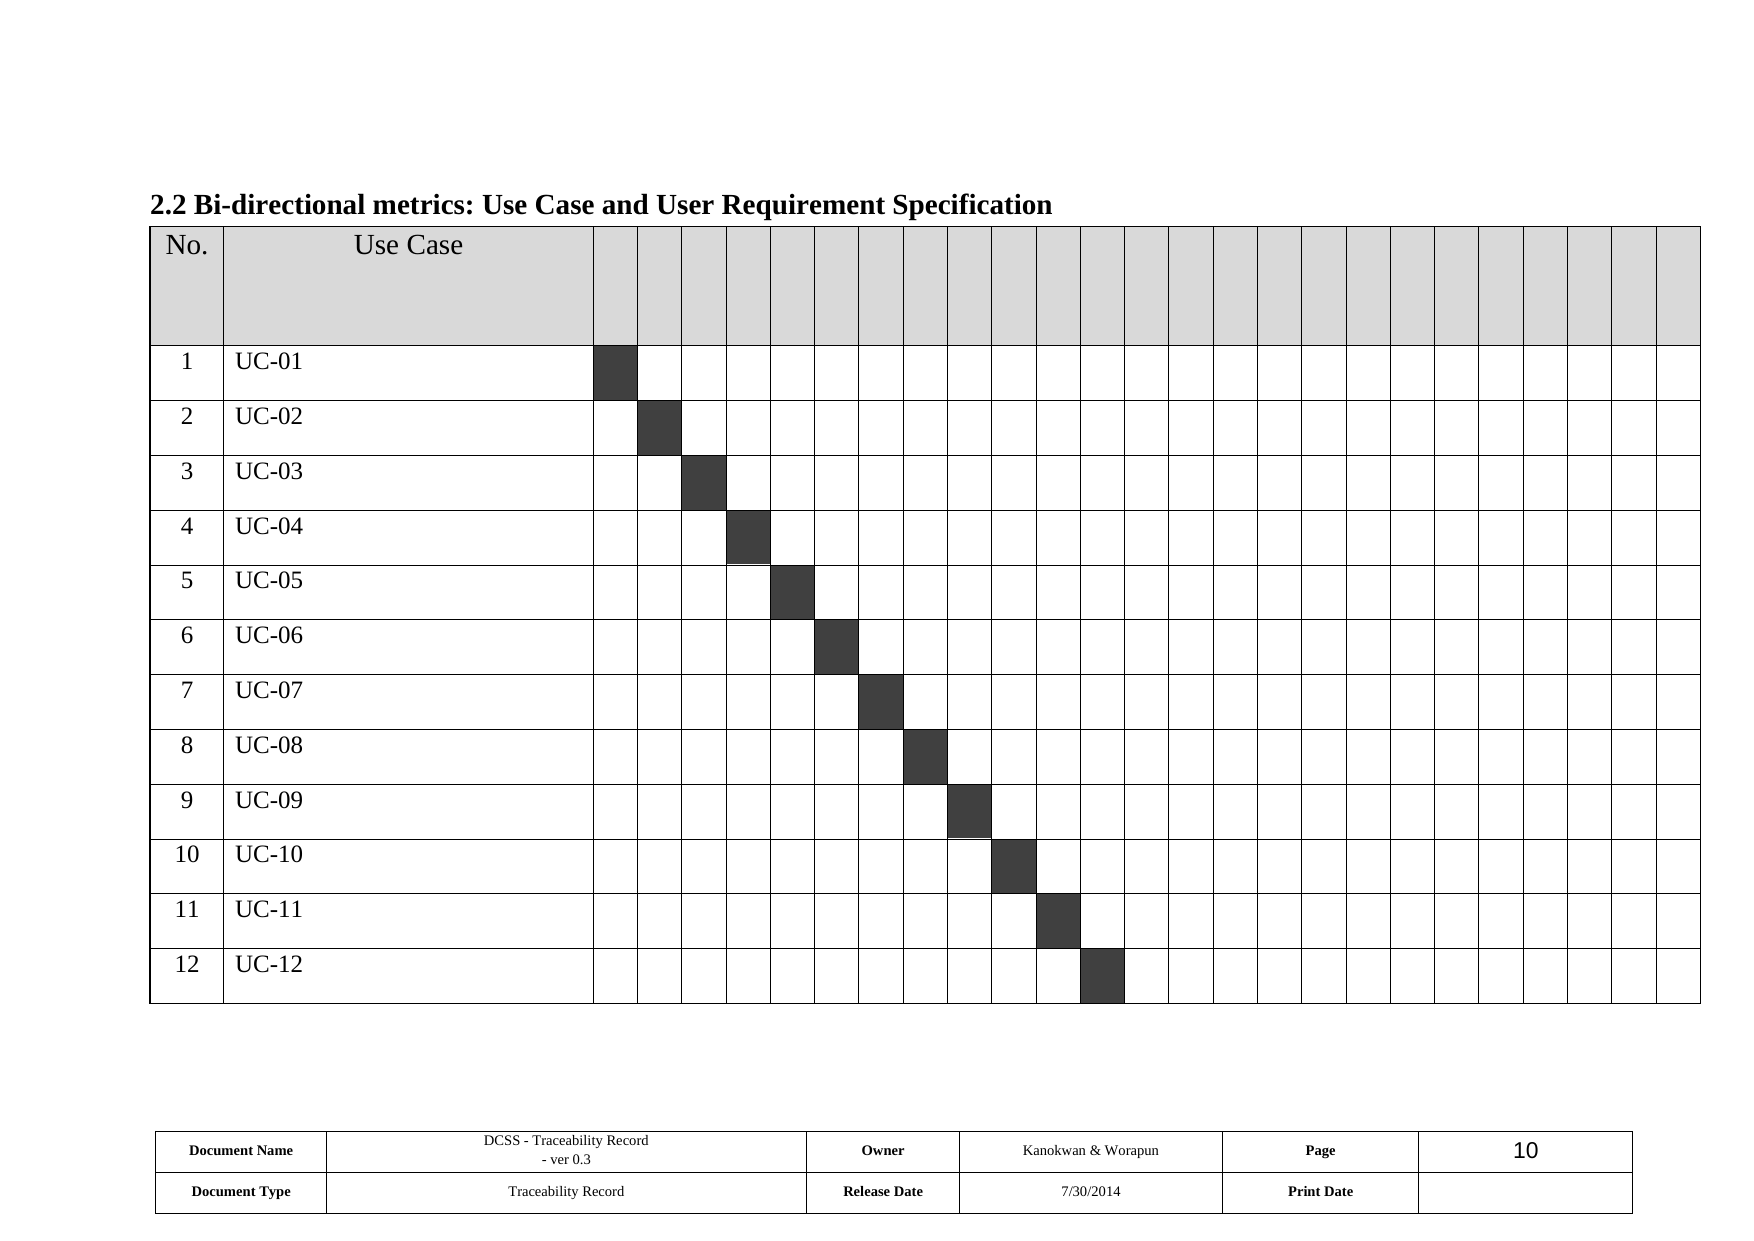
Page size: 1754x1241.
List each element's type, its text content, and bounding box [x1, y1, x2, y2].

table_cell [1125, 675, 1168, 729]
table_cell [1435, 346, 1478, 400]
table_cell [1214, 511, 1257, 564]
table_cell [1169, 675, 1213, 729]
table_cell [1081, 346, 1124, 400]
table_cell [948, 785, 991, 838]
table_cell [1657, 840, 1700, 893]
table_cell [638, 675, 681, 729]
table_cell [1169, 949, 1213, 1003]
table_header URS-15 [1214, 227, 1257, 345]
table_cell [1347, 620, 1390, 674]
table_cell [1302, 511, 1346, 564]
table_cell [682, 840, 726, 893]
table_cell [1214, 675, 1257, 729]
table_cell [1479, 456, 1523, 510]
table_cell [1347, 456, 1390, 510]
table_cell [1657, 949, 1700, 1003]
table_cell [1391, 730, 1434, 784]
table_header URS-20 [1435, 227, 1478, 345]
table_cell 8 [151, 730, 223, 784]
table_header URS-16 [1258, 227, 1301, 345]
table_cell [815, 730, 858, 784]
table_cell [1479, 730, 1523, 784]
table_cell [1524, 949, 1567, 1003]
table_cell [1479, 346, 1523, 400]
table_cell [992, 511, 1036, 564]
table_cell [1037, 620, 1080, 674]
table_cell [1214, 620, 1257, 674]
table_cell [1524, 401, 1567, 455]
table_cell [1524, 620, 1567, 674]
table_cell [1657, 730, 1700, 784]
table_cell [1169, 620, 1213, 674]
table_cell [904, 840, 947, 893]
table_header URS-19 [1391, 227, 1434, 345]
table_header URS-09 [948, 227, 991, 345]
table_cell [727, 894, 770, 948]
table_cell [682, 785, 726, 838]
table_cell [1258, 401, 1301, 455]
table_cell [1347, 730, 1390, 784]
table_cell [594, 566, 637, 619]
table_header URS-25 [1657, 227, 1700, 345]
table_cell [638, 949, 681, 1003]
table_cell [771, 620, 814, 674]
table_cell [815, 949, 858, 1003]
table_cell [1612, 785, 1656, 838]
subtitle 2.2 Bi-directional metrics: Use Case and User Requirement Specification [150, 187, 1604, 221]
table_cell [1258, 566, 1301, 619]
table_cell [1302, 566, 1346, 619]
table_cell [1568, 785, 1611, 838]
table_cell [1214, 785, 1257, 838]
table_cell [904, 401, 947, 455]
table_cell [1037, 840, 1080, 893]
table_header URS-22 [1524, 227, 1567, 345]
table_cell [1391, 401, 1434, 455]
table_cell [1081, 401, 1124, 455]
table_cell UC-12 [224, 949, 593, 1003]
table_cell [1125, 730, 1168, 784]
table_cell UC-09 [224, 785, 593, 838]
table_cell [1258, 894, 1301, 948]
table_cell [594, 730, 637, 784]
table_cell [638, 511, 681, 564]
table_cell [815, 840, 858, 893]
table_cell [859, 840, 903, 893]
table_cell [904, 675, 947, 729]
table_cell 7 [151, 675, 223, 729]
table_header URS-12 [1081, 227, 1124, 345]
table_cell [594, 401, 637, 455]
table_cell [1037, 511, 1080, 564]
table_cell [948, 401, 991, 455]
table_cell [1657, 620, 1700, 674]
table_cell [1258, 675, 1301, 729]
table_cell [682, 511, 726, 564]
table_cell [727, 456, 770, 510]
table_cell UC-02 [224, 401, 593, 455]
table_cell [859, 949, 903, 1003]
table_cell [859, 566, 903, 619]
table_cell [1612, 620, 1656, 674]
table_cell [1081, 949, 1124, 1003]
table_header URS-18 [1347, 227, 1390, 345]
table_cell [727, 730, 770, 784]
table_header URS-23 [1568, 227, 1611, 345]
table_header URS-04 [727, 227, 770, 345]
table_cell [1391, 456, 1434, 510]
table_cell [1391, 894, 1434, 948]
table_cell [904, 456, 947, 510]
table_cell [1612, 730, 1656, 784]
table_header URS-17 [1302, 227, 1346, 345]
table_cell [1435, 894, 1478, 948]
table_cell [948, 566, 991, 619]
table_cell [1435, 401, 1478, 455]
table_cell [815, 401, 858, 455]
table_cell UC-05 [224, 566, 593, 619]
table_cell [1612, 840, 1656, 893]
table_cell [815, 456, 858, 510]
table_cell [1479, 620, 1523, 674]
table_cell [1037, 675, 1080, 729]
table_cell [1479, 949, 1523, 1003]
table_cell [682, 675, 726, 729]
table_cell [1524, 730, 1567, 784]
table_cell [1169, 456, 1213, 510]
table_cell [682, 620, 726, 674]
table_cell [594, 894, 637, 948]
table_cell [1435, 620, 1478, 674]
table_cell [1657, 894, 1700, 948]
table_cell [1302, 840, 1346, 893]
table_cell [1524, 785, 1567, 838]
table_cell [1568, 511, 1611, 564]
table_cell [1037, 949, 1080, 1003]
table_cell [1657, 511, 1700, 564]
table_cell [1657, 566, 1700, 619]
table_cell [1258, 456, 1301, 510]
table_cell UC-11 [224, 894, 593, 948]
table_cell [815, 566, 858, 619]
table_cell [1125, 620, 1168, 674]
table_cell [1037, 785, 1080, 838]
table_cell [1568, 730, 1611, 784]
table_cell [638, 346, 681, 400]
table_cell [1169, 401, 1213, 455]
table_cell [1391, 785, 1434, 838]
table_cell [638, 620, 681, 674]
table_header Use Case [224, 227, 593, 345]
table_cell [1347, 840, 1390, 893]
table_cell [1479, 675, 1523, 729]
table_cell [1037, 894, 1080, 948]
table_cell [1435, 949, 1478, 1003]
table_cell [771, 675, 814, 729]
table_cell [682, 401, 726, 455]
table_cell UC-08 [224, 730, 593, 784]
table_cell UC-06 [224, 620, 593, 674]
table_cell [1657, 785, 1700, 838]
table_cell [1302, 620, 1346, 674]
table_cell [1302, 456, 1346, 510]
table_cell [1612, 566, 1656, 619]
table_cell [1169, 566, 1213, 619]
table_cell [1524, 346, 1567, 400]
table_cell [594, 675, 637, 729]
table_cell [992, 675, 1036, 729]
table_cell [1302, 346, 1346, 400]
table_cell 5 [151, 566, 223, 619]
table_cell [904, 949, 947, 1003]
table_cell [859, 511, 903, 564]
table_cell 1 [151, 346, 223, 400]
table_cell [1125, 456, 1168, 510]
table_cell [1081, 675, 1124, 729]
table_cell [727, 949, 770, 1003]
table_cell [771, 456, 814, 510]
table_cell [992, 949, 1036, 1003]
table_header URS-08 [904, 227, 947, 345]
table_cell [771, 840, 814, 893]
table_cell [1568, 894, 1611, 948]
table_cell [727, 401, 770, 455]
table_cell [1125, 511, 1168, 564]
table_cell [1258, 730, 1301, 784]
table_cell 4 [151, 511, 223, 564]
table_cell [859, 620, 903, 674]
table_cell 12 [151, 949, 223, 1003]
table_cell [1214, 401, 1257, 455]
table_cell [1524, 894, 1567, 948]
table_cell [815, 894, 858, 948]
table_cell [1568, 456, 1611, 510]
table_cell [1214, 566, 1257, 619]
table_cell [1479, 840, 1523, 893]
table_cell [1435, 511, 1478, 564]
table_cell [1568, 401, 1611, 455]
table_cell [771, 785, 814, 838]
table_cell [638, 730, 681, 784]
table_cell [682, 346, 726, 400]
table_cell [1169, 511, 1213, 564]
table_cell [1347, 675, 1390, 729]
table_cell [1479, 511, 1523, 564]
table_cell 2 [151, 401, 223, 455]
table_header URS-07 [859, 227, 903, 345]
table_cell [727, 566, 770, 619]
table_cell [1435, 785, 1478, 838]
table_cell [1612, 346, 1656, 400]
table_cell [904, 894, 947, 948]
table_cell [1258, 346, 1301, 400]
table_cell [1258, 511, 1301, 564]
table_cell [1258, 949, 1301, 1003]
table_cell [992, 840, 1036, 893]
table_cell [1081, 566, 1124, 619]
table_cell [1391, 511, 1434, 564]
table_cell [859, 346, 903, 400]
table_header URS-13 [1125, 227, 1168, 345]
table_cell [771, 566, 814, 619]
table_cell [1214, 456, 1257, 510]
table_cell [1258, 785, 1301, 838]
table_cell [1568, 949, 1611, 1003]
table_cell [1435, 566, 1478, 619]
table_cell [1391, 346, 1434, 400]
table_cell [1391, 566, 1434, 619]
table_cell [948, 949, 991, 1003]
table_cell [771, 949, 814, 1003]
table_cell [1169, 346, 1213, 400]
table_cell [948, 511, 991, 564]
table_cell UC-07 [224, 675, 593, 729]
table_cell [992, 785, 1036, 838]
table_cell [594, 346, 637, 400]
table_cell [1169, 730, 1213, 784]
table_header URS-01 [594, 227, 637, 345]
table_cell [1479, 785, 1523, 838]
table_cell [948, 894, 991, 948]
table_cell [1657, 346, 1700, 400]
table_cell [727, 785, 770, 838]
table_header URS-05 [771, 227, 814, 345]
table_header URS-02 [638, 227, 681, 345]
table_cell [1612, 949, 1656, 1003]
table_cell 6 [151, 620, 223, 674]
table_cell [1612, 456, 1656, 510]
table_cell [638, 456, 681, 510]
table_cell [815, 675, 858, 729]
table_header URS-14 [1169, 227, 1213, 345]
table_cell [904, 346, 947, 400]
table_cell [638, 566, 681, 619]
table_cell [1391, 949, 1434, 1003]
table_cell [1081, 894, 1124, 948]
table_cell [904, 511, 947, 564]
table_cell [1479, 566, 1523, 619]
table_cell [992, 730, 1036, 784]
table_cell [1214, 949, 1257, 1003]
table_cell [727, 346, 770, 400]
table_cell [1347, 511, 1390, 564]
table_cell [1612, 675, 1656, 729]
table_cell [682, 894, 726, 948]
table_cell [948, 730, 991, 784]
table_cell [1081, 511, 1124, 564]
table_cell [1037, 456, 1080, 510]
table_cell [948, 620, 991, 674]
table_cell [859, 401, 903, 455]
table_cell [1347, 401, 1390, 455]
table_cell 3 [151, 456, 223, 510]
table_cell [1435, 840, 1478, 893]
table_cell [1125, 894, 1168, 948]
table_cell [1612, 401, 1656, 455]
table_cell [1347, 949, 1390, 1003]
table_cell [682, 566, 726, 619]
table_cell [859, 785, 903, 838]
table_cell [992, 456, 1036, 510]
table_cell [1169, 785, 1213, 838]
table_cell [1391, 675, 1434, 729]
table_cell [1081, 840, 1124, 893]
table_cell [948, 346, 991, 400]
table_cell [1479, 894, 1523, 948]
table_cell [594, 620, 637, 674]
table_cell [1125, 401, 1168, 455]
table_cell [1037, 401, 1080, 455]
table_cell [1435, 675, 1478, 729]
table_cell [1391, 620, 1434, 674]
table_cell [1347, 566, 1390, 619]
table_cell [1524, 675, 1567, 729]
table_cell [1568, 620, 1611, 674]
table_cell [815, 346, 858, 400]
table_cell UC-03 [224, 456, 593, 510]
table_cell [594, 456, 637, 510]
table_cell [1258, 620, 1301, 674]
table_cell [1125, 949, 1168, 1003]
table_cell [1568, 675, 1611, 729]
table_cell [638, 894, 681, 948]
table_cell UC-10 [224, 840, 593, 893]
table_header URS-21 [1479, 227, 1523, 345]
table_cell [815, 511, 858, 564]
table_header No. [151, 227, 223, 345]
table_cell [1524, 456, 1567, 510]
table_cell [682, 456, 726, 510]
table_cell [1214, 840, 1257, 893]
table_cell [1612, 894, 1656, 948]
table_cell [859, 730, 903, 784]
table_cell [771, 730, 814, 784]
table_cell [771, 511, 814, 564]
table_cell [992, 566, 1036, 619]
table_cell [948, 456, 991, 510]
table_cell [1081, 456, 1124, 510]
table_cell [1169, 894, 1213, 948]
table_cell [727, 620, 770, 674]
table_cell [1214, 730, 1257, 784]
table_cell [1524, 840, 1567, 893]
table_cell [1125, 785, 1168, 838]
table_header URS-03 [682, 227, 726, 345]
table_cell [904, 566, 947, 619]
table_cell [992, 401, 1036, 455]
table_cell [948, 675, 991, 729]
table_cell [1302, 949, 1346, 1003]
table_cell [1081, 730, 1124, 784]
table_cell [1347, 346, 1390, 400]
table_cell [1657, 456, 1700, 510]
table_cell [771, 894, 814, 948]
table_cell [1037, 566, 1080, 619]
table_cell [1657, 675, 1700, 729]
table_cell [1214, 894, 1257, 948]
table_cell [904, 785, 947, 838]
table_header URS-06 [815, 227, 858, 345]
table_cell [771, 401, 814, 455]
table_cell UC-04 [224, 511, 593, 564]
table_cell [1302, 785, 1346, 838]
table_cell [1214, 346, 1257, 400]
table_header URS-10 [992, 227, 1036, 345]
table_cell UC-01 [224, 346, 593, 400]
table_cell [1037, 346, 1080, 400]
table_cell [859, 456, 903, 510]
table_cell [727, 840, 770, 893]
table_cell [771, 346, 814, 400]
table_cell [1347, 894, 1390, 948]
table_cell [594, 511, 637, 564]
table_cell [594, 949, 637, 1003]
table_cell 10 [151, 840, 223, 893]
table_cell 9 [151, 785, 223, 838]
table_cell [1524, 566, 1567, 619]
table_cell [1657, 401, 1700, 455]
table_cell [1347, 785, 1390, 838]
table_cell [1125, 840, 1168, 893]
table_cell [682, 730, 726, 784]
table_cell [815, 785, 858, 838]
table_cell [948, 840, 991, 893]
table_cell [1125, 346, 1168, 400]
table_cell [1302, 675, 1346, 729]
table_cell [1258, 840, 1301, 893]
table_cell [727, 675, 770, 729]
table_cell [1568, 346, 1611, 400]
table_cell [904, 620, 947, 674]
table_cell [1302, 401, 1346, 455]
table_cell [1524, 511, 1567, 564]
table_cell [859, 675, 903, 729]
table_cell [1612, 511, 1656, 564]
table_cell [1568, 840, 1611, 893]
table_cell [1391, 840, 1434, 893]
table_cell [727, 511, 770, 564]
table_cell [638, 840, 681, 893]
table_cell [904, 730, 947, 784]
table_cell [1568, 566, 1611, 619]
table_header URS-24 [1612, 227, 1656, 345]
table_cell [638, 785, 681, 838]
table_cell [815, 620, 858, 674]
table_header URS-11 [1037, 227, 1080, 345]
table_cell [1081, 620, 1124, 674]
table_cell 11 [151, 894, 223, 948]
table_cell [859, 894, 903, 948]
table_cell [1302, 730, 1346, 784]
table_cell [682, 949, 726, 1003]
table_cell [594, 785, 637, 838]
table_cell [1435, 456, 1478, 510]
table_cell [594, 840, 637, 893]
table_cell [1125, 566, 1168, 619]
table_cell [992, 346, 1036, 400]
table_cell [638, 401, 681, 455]
table_cell [1037, 730, 1080, 784]
table_cell [1169, 840, 1213, 893]
table_cell [1302, 894, 1346, 948]
table_cell [992, 894, 1036, 948]
table_cell [1435, 730, 1478, 784]
table_cell [1479, 401, 1523, 455]
table_cell [992, 620, 1036, 674]
table_cell [1081, 785, 1124, 838]
